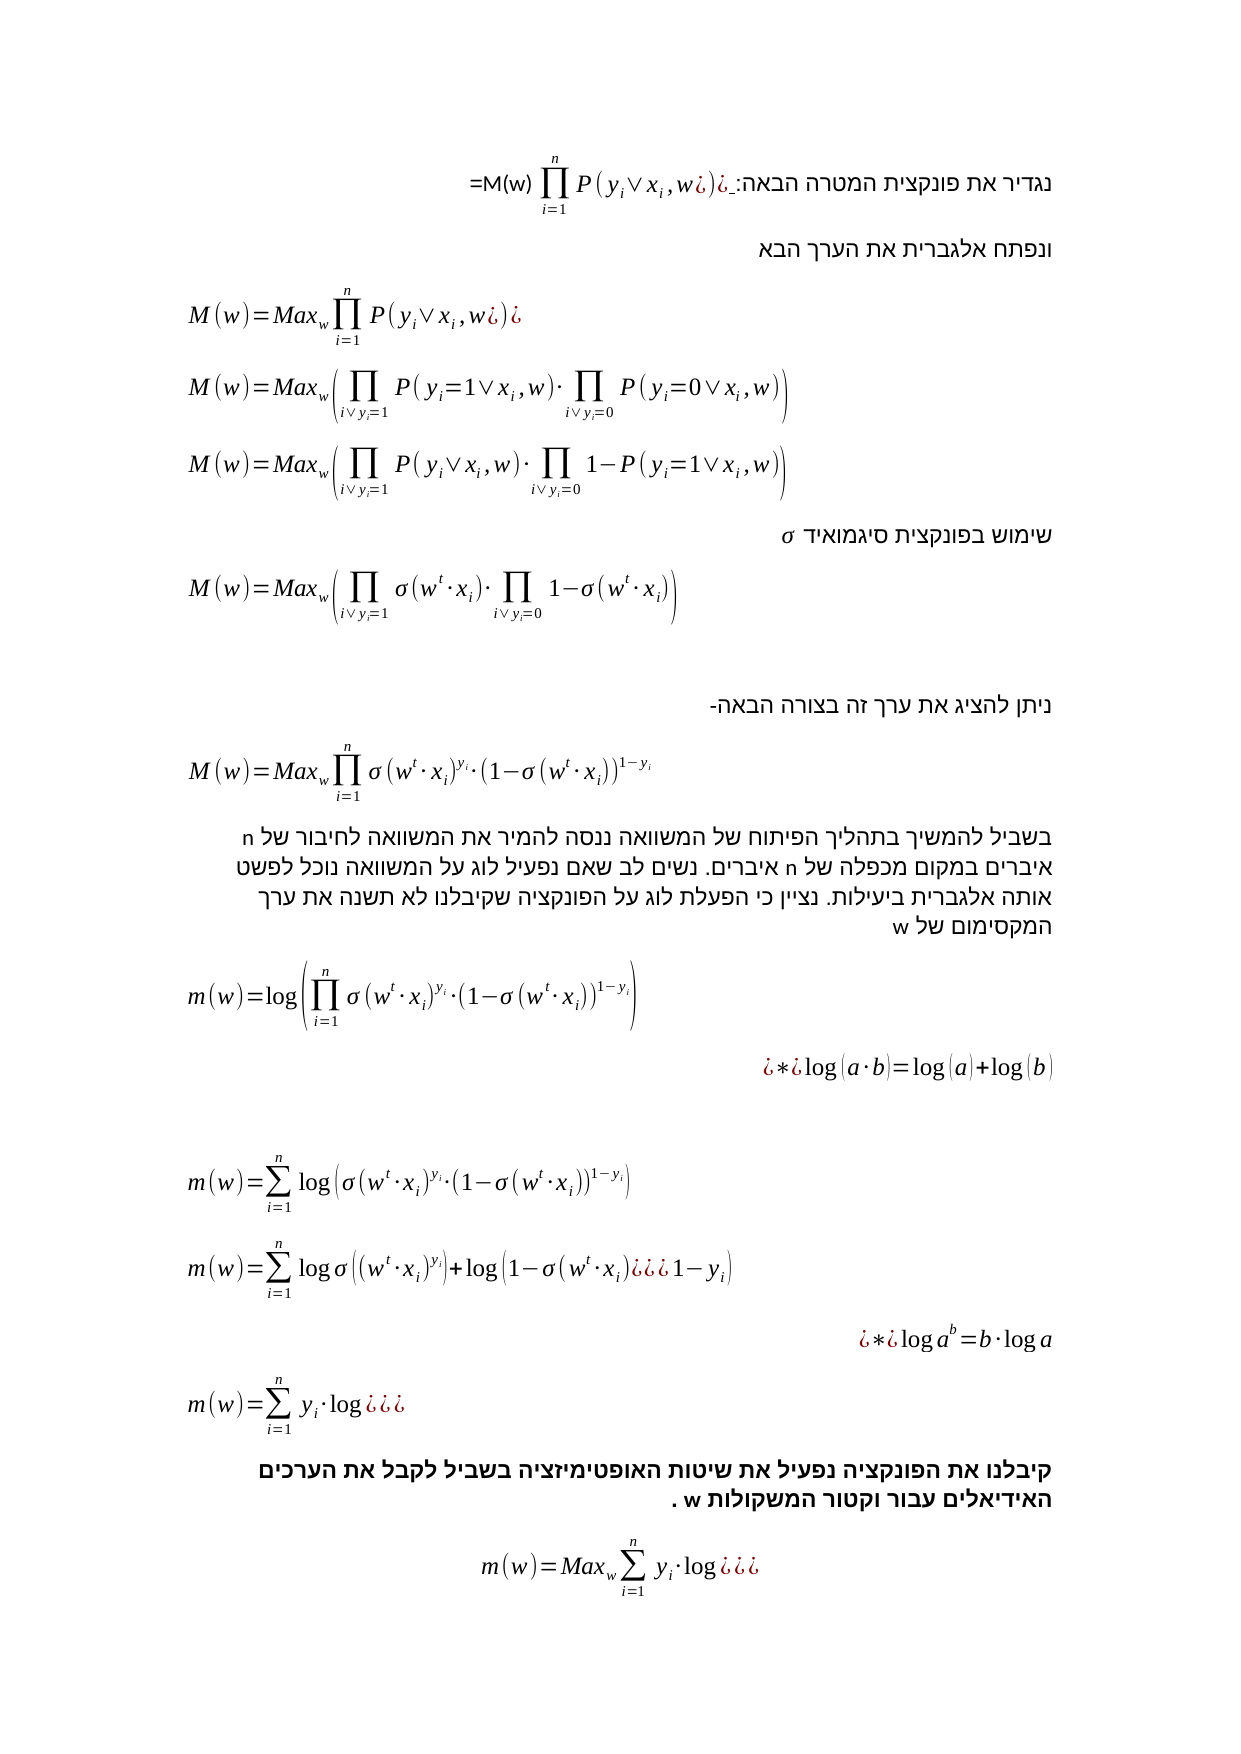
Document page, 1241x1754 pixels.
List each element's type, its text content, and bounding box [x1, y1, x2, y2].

text ניתן להציג את ערך זה בצורה הבאה- [187, 692, 1053, 718]
text שימוש בפונקצית סיגמואיד [187, 522, 1053, 549]
text בשביל להמשיך בתהליך הפיתוח של המשוואה ננסה להמיר את המשוואה לחיבור של n איברים במקום מכפלה של n איברים. נשים לב שאם נפעיל לוג על המשוואה נוכל לפשט אותה אלגברית ביעילות. נציין כי הפעלת לוג על הפונקציה שקיבלנו לא תשנה את ערך המקסימום של w [187, 823, 1053, 940]
text ונפתח אלגברית את הערך הבא [187, 236, 1053, 262]
text קיבלנו את הפונקציה נפעיל את שיטות האופטימיזציה בשביל לקבל את הערכים האידיאלים עבור וקטור המשקולות w . [187, 1457, 1053, 1513]
text נגדיר את פונקצית המטרה הבאה: M(w)= [187, 150, 1053, 217]
